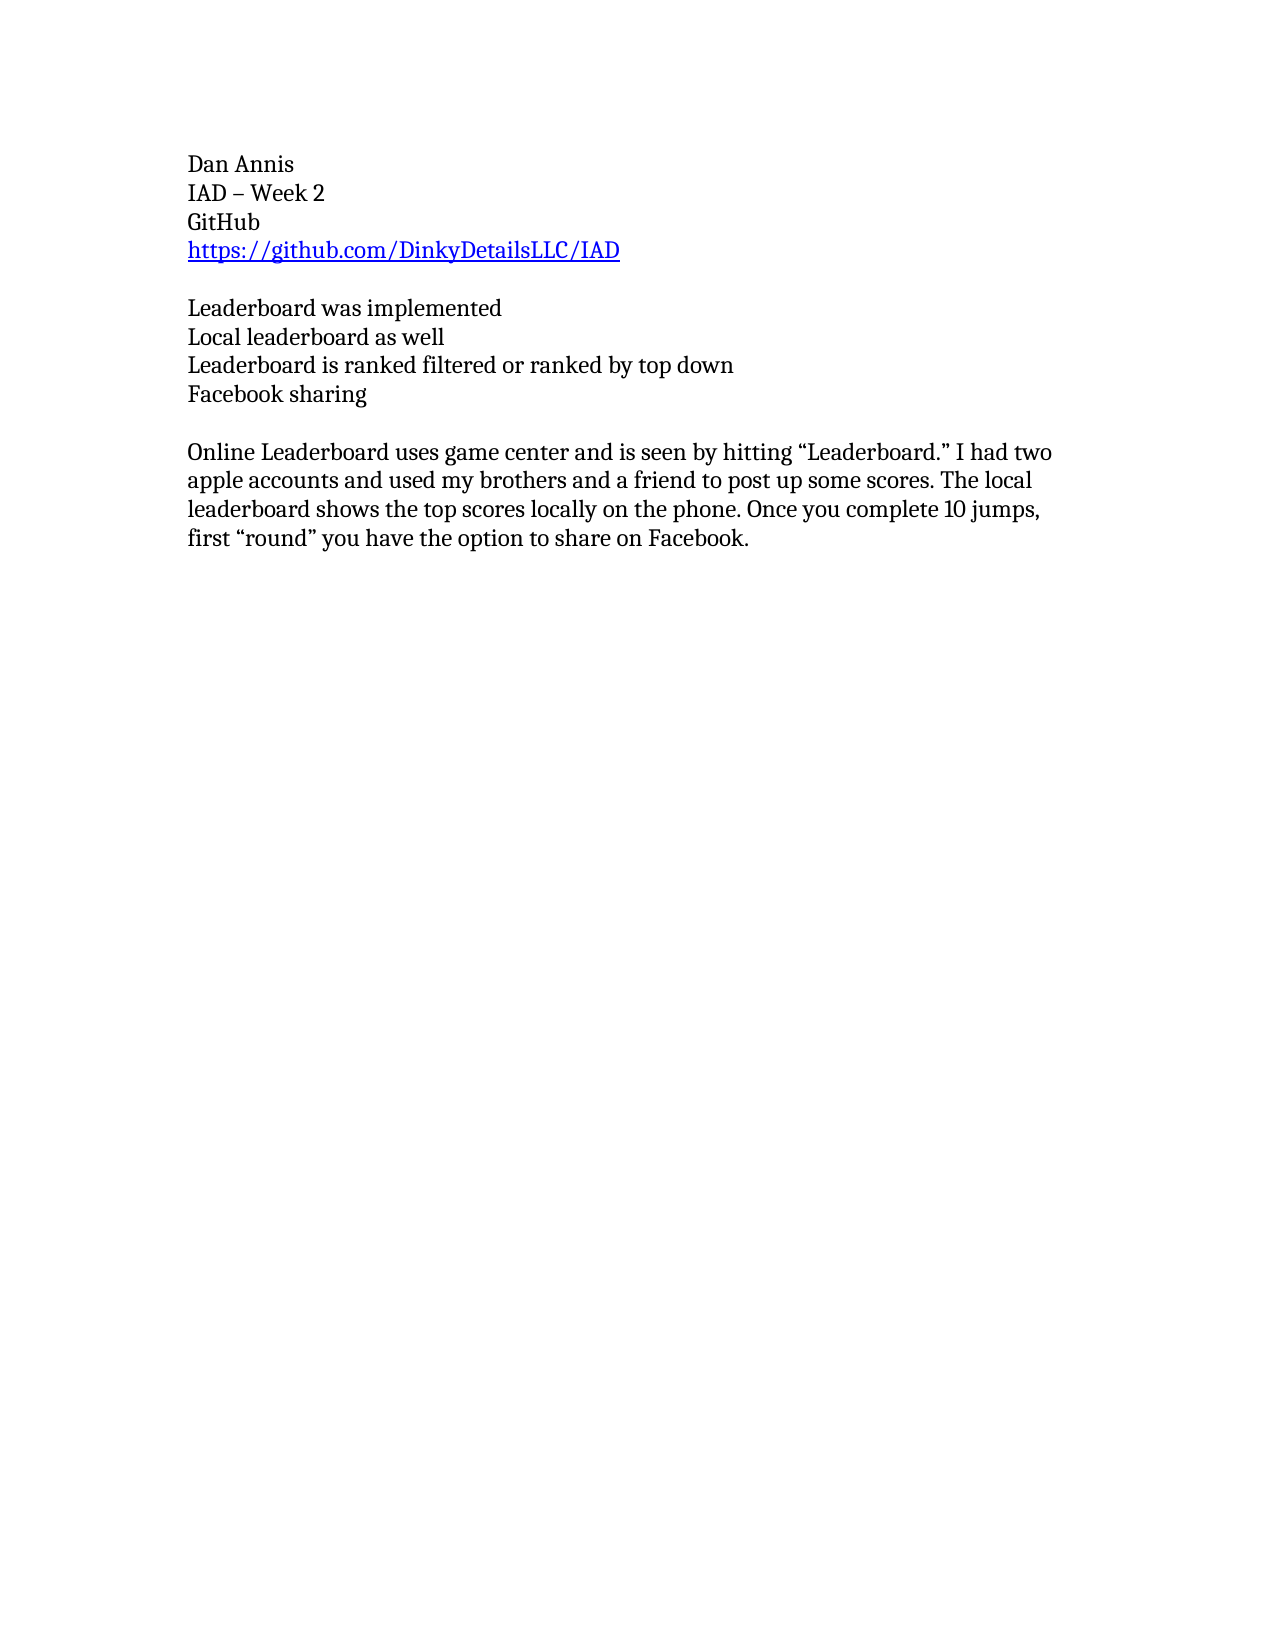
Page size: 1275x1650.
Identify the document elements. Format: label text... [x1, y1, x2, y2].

text GitHub [187, 207, 1087, 236]
text Local leaderboard as well [187, 322, 1087, 351]
text IAD – Week 2 [187, 179, 1087, 207]
text Dan Annis [187, 150, 1087, 179]
text https://github.com/DinkyDetailsLLC/IAD [187, 236, 1087, 265]
text Leaderboard is ranked filtered or ranked by top down [187, 351, 1087, 380]
text Facebook sharing [187, 380, 1087, 409]
text Leaderboard was implemented [187, 294, 1087, 322]
text Online Leaderboard uses game center and is seen by hitting “Leaderboard.” I had two apple accounts and used my brothers and a friend to post up some scores. The local leaderboard shows the top scores locally on the phone. Once you complete 10 jumps, first “round” you have the option to share on Facebook. [187, 437, 1087, 552]
